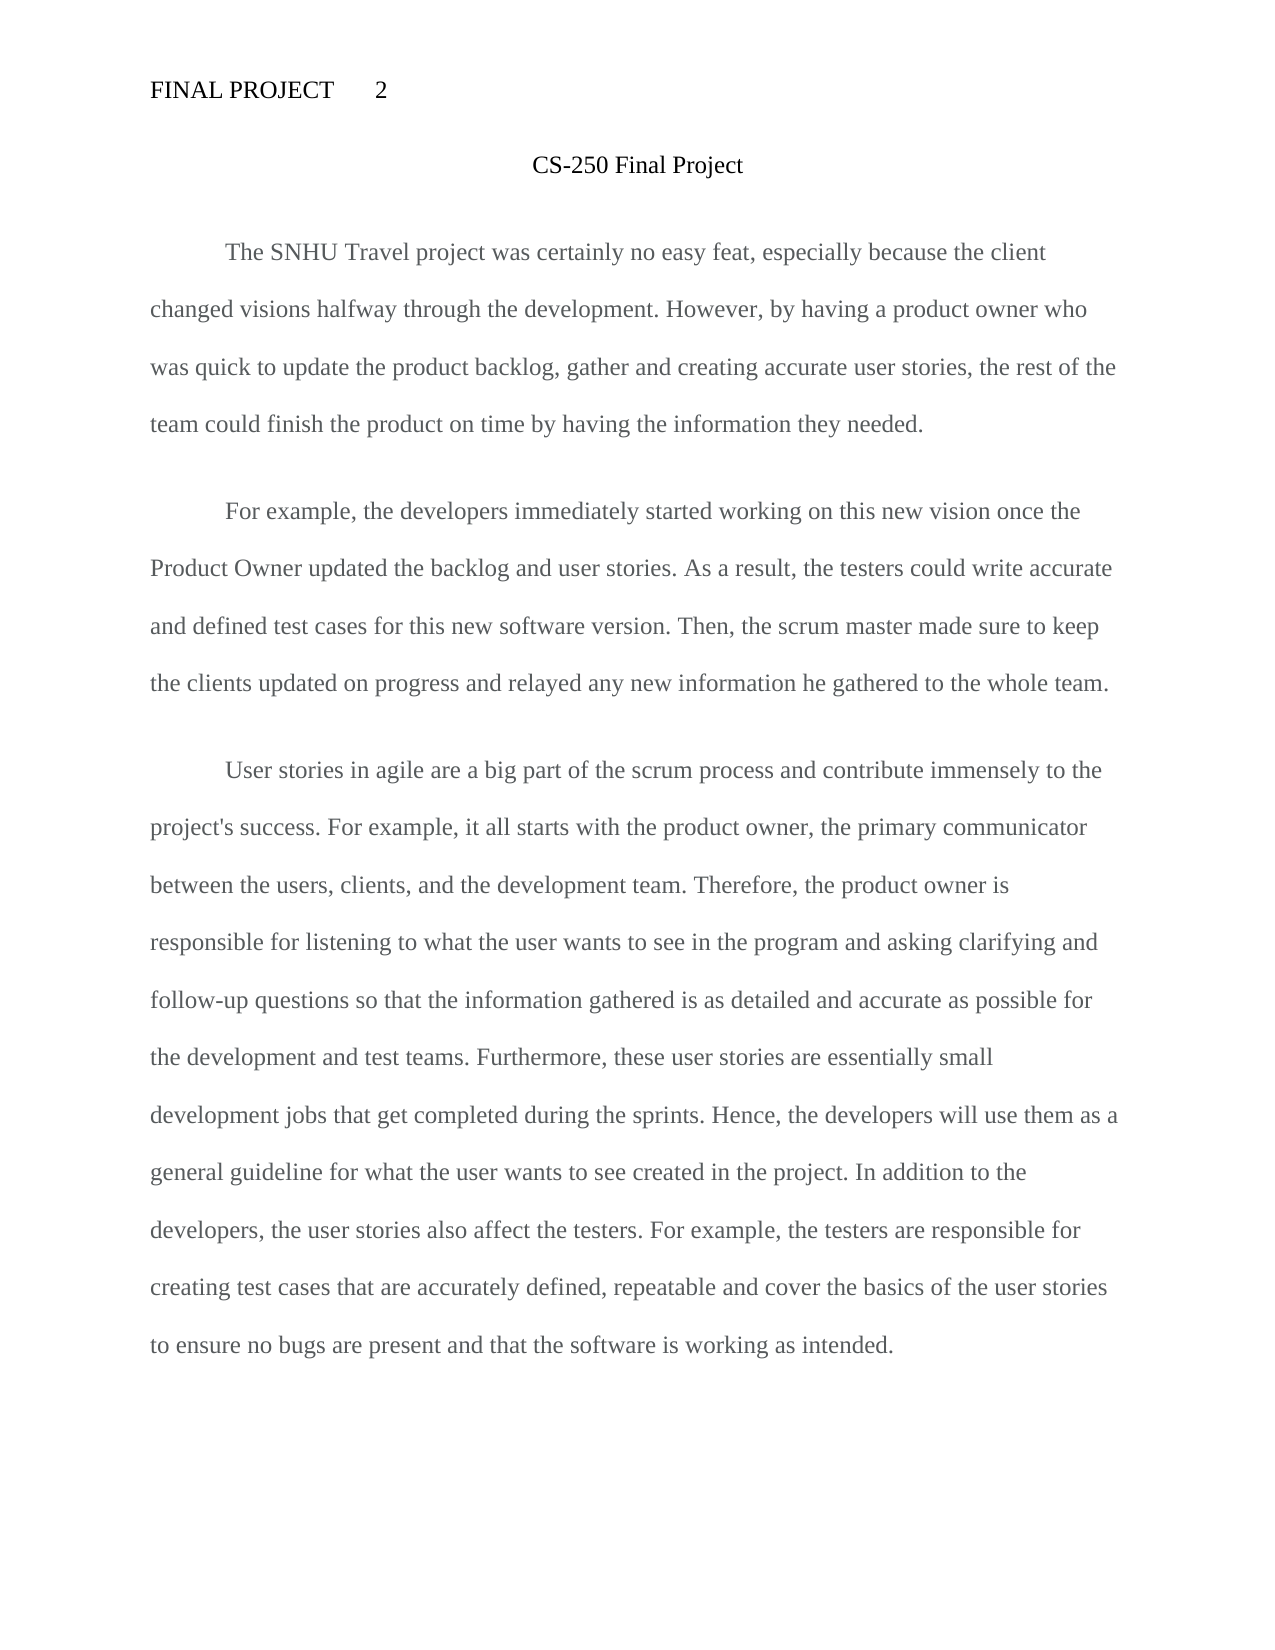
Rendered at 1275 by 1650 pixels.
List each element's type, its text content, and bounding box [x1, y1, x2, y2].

text The SNHU Travel project was certainly no easy feat, especially because the client changed visions halfway through the development. However, by having a product owner who was quick to update the product backlog, gather and creating accurate user stories, the rest of the team could finish the product on time by having the information they needed. [150, 237, 1125, 438]
text User stories in agile are a big part of the scrum process and contribute immensely to the project's success. For example, it all starts with the product owner, the primary communicator between the users, clients, and the development team. Therefore, the product owner is responsible for listening to what the user wants to see in the program and asking clarifying and follow-up questions so that the information gathered is as detailed and accurate as possible for the development and test teams. Furthermore, these user stories are essentially small development jobs that get completed during the sprints. Hence, the developers will use them as a general guideline for what the user wants to see created in the project. In addition to the developers, the user stories also affect the testers. For example, the testers are responsible for creating test cases that are accurately defined, repeatable and cover the basics of the user stories to ensure no bugs are present and that the software is working as intended. [150, 755, 1125, 1359]
text For example, the developers immediately started working on this new vision once the Product Owner updated the backlog and user stories. As a result, the testers could write accurate and defined test cases for this new software version. Then, the scrum master made sure to keep the clients updated on progress and relayed any new information he gathered to the whole team. [150, 496, 1125, 697]
